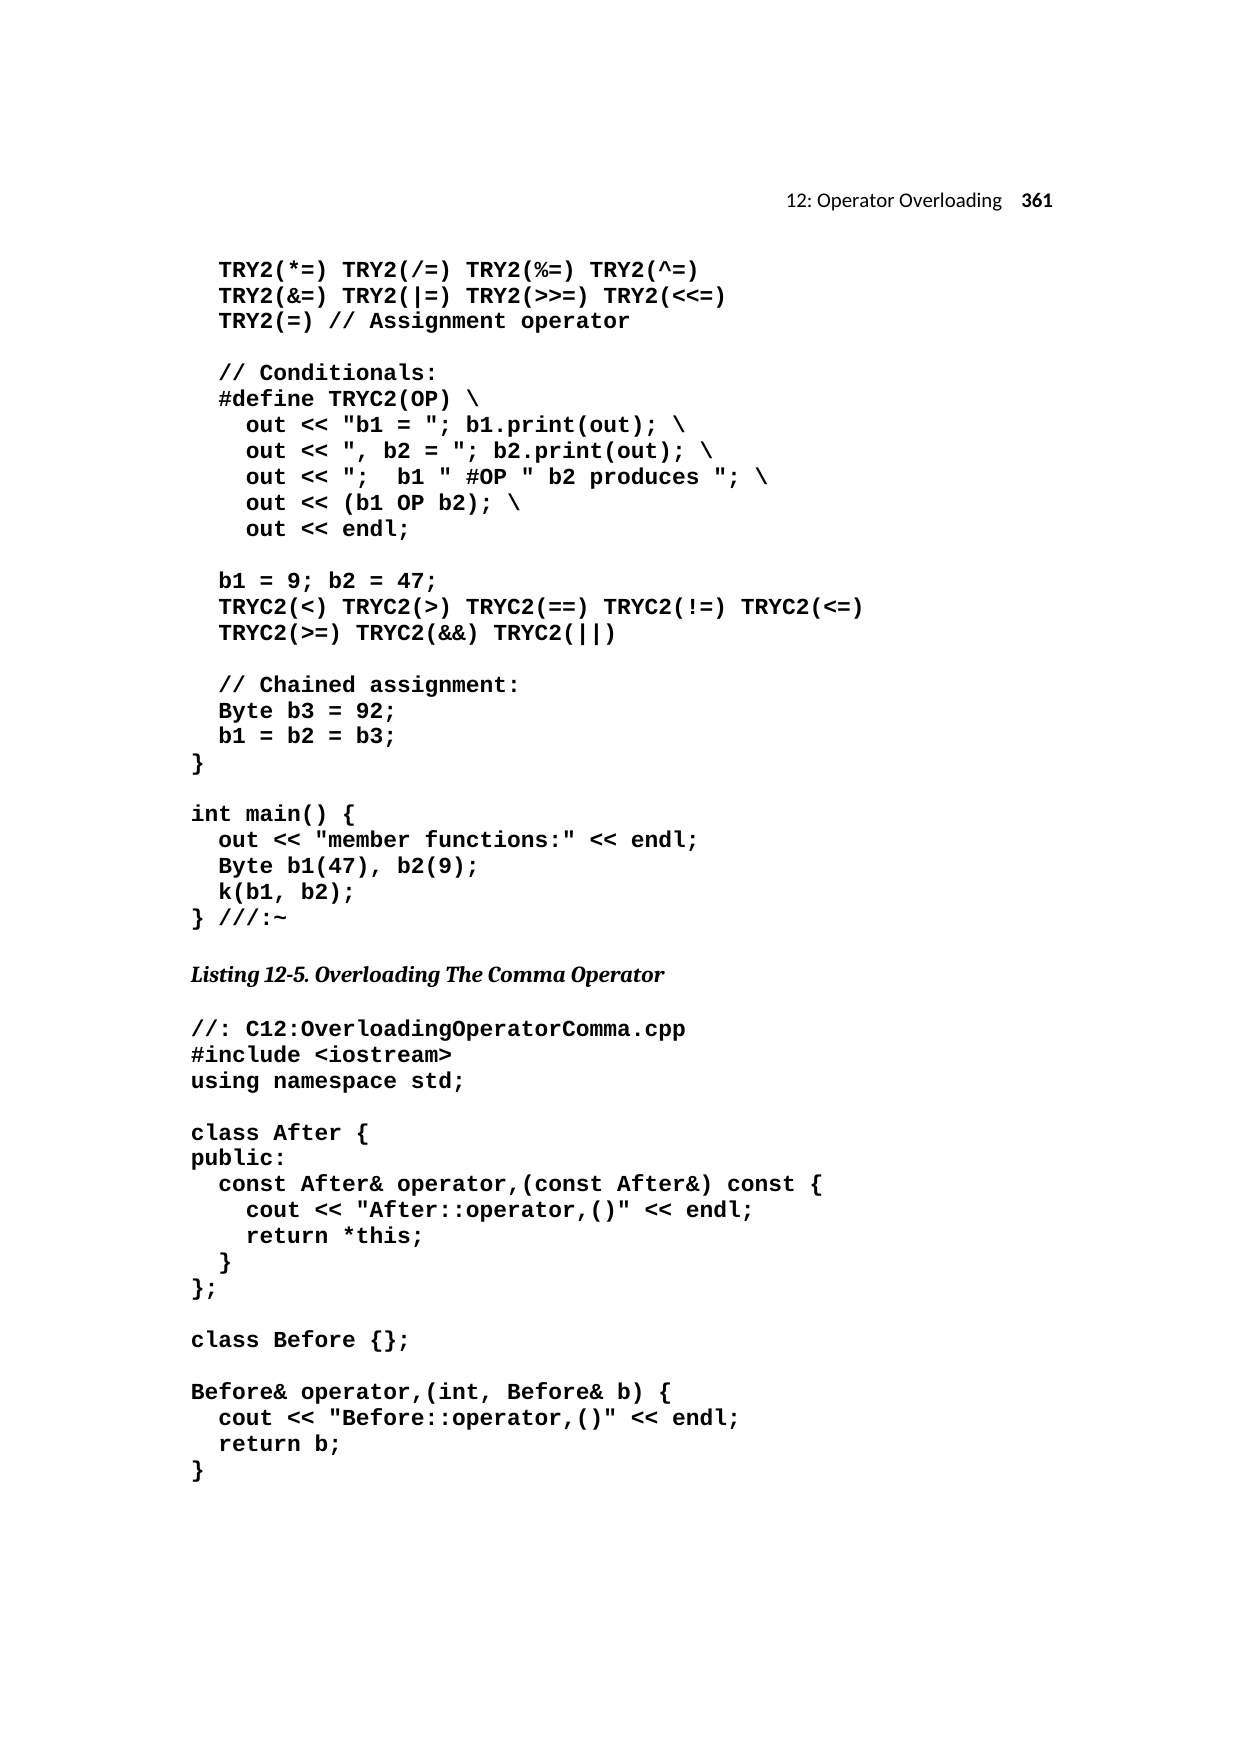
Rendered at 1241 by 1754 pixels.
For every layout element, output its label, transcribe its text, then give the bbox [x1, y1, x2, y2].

text int main() { [191, 803, 1053, 829]
text //: C12:OverloadingOperatorComma.cpp [191, 1017, 1053, 1043]
text return b; [191, 1432, 1053, 1458]
text TRY2(=) // Assignment operator [191, 310, 1053, 336]
text Listing 12-5. Overloading The Comma Operator [191, 962, 1053, 988]
text const After& operator,(const After&) const { [191, 1173, 1053, 1199]
text TRYC2(<) TRYC2(>) TRYC2(==) TRYC2(!=) TRYC2(<=) [191, 595, 1053, 621]
text } ///:~ [191, 906, 1053, 932]
text }; [191, 1276, 1053, 1302]
text public: [191, 1147, 1053, 1173]
text Before& operator,(int, Before& b) { [191, 1380, 1053, 1406]
text class Before {}; [191, 1328, 1053, 1354]
text out << (b1 OP b2); \ [191, 491, 1053, 517]
text b1 = b2 = b3; [191, 725, 1053, 751]
text Byte b3 = 92; [191, 699, 1053, 725]
text return *this; [191, 1224, 1053, 1251]
text TRY2(*=) TRY2(/=) TRY2(%=) TRY2(^=) [191, 258, 1053, 284]
text k(b1, b2); [191, 881, 1053, 906]
text } [191, 1458, 1053, 1484]
text // Conditionals: [191, 362, 1053, 388]
text out << "; b1 " #OP " b2 produces "; \ [191, 466, 1053, 491]
text // Chained assignment: [191, 673, 1053, 699]
text #define TRYC2(OP) \ [191, 388, 1053, 414]
text out << endl; [191, 517, 1053, 543]
text #include <iostream> [191, 1043, 1053, 1069]
text out << ", b2 = "; b2.print(out); \ [191, 439, 1053, 466]
text cout << "After::operator,()" << endl; [191, 1199, 1053, 1224]
text class After { [191, 1121, 1053, 1147]
text Byte b1(47), b2(9); [191, 854, 1053, 881]
text } [191, 1251, 1053, 1276]
text cout << "Before::operator,()" << endl; [191, 1406, 1053, 1432]
text using namespace std; [191, 1069, 1053, 1095]
text out << "b1 = "; b1.print(out); \ [191, 414, 1053, 439]
text TRYC2(>=) TRYC2(&&) TRYC2(||) [191, 621, 1053, 647]
text } [191, 751, 1053, 777]
text TRY2(&=) TRY2(|=) TRY2(>>=) TRY2(<<=) [191, 284, 1053, 310]
text out << "member functions:" << endl; [191, 829, 1053, 854]
text b1 = 9; b2 = 47; [191, 569, 1053, 595]
